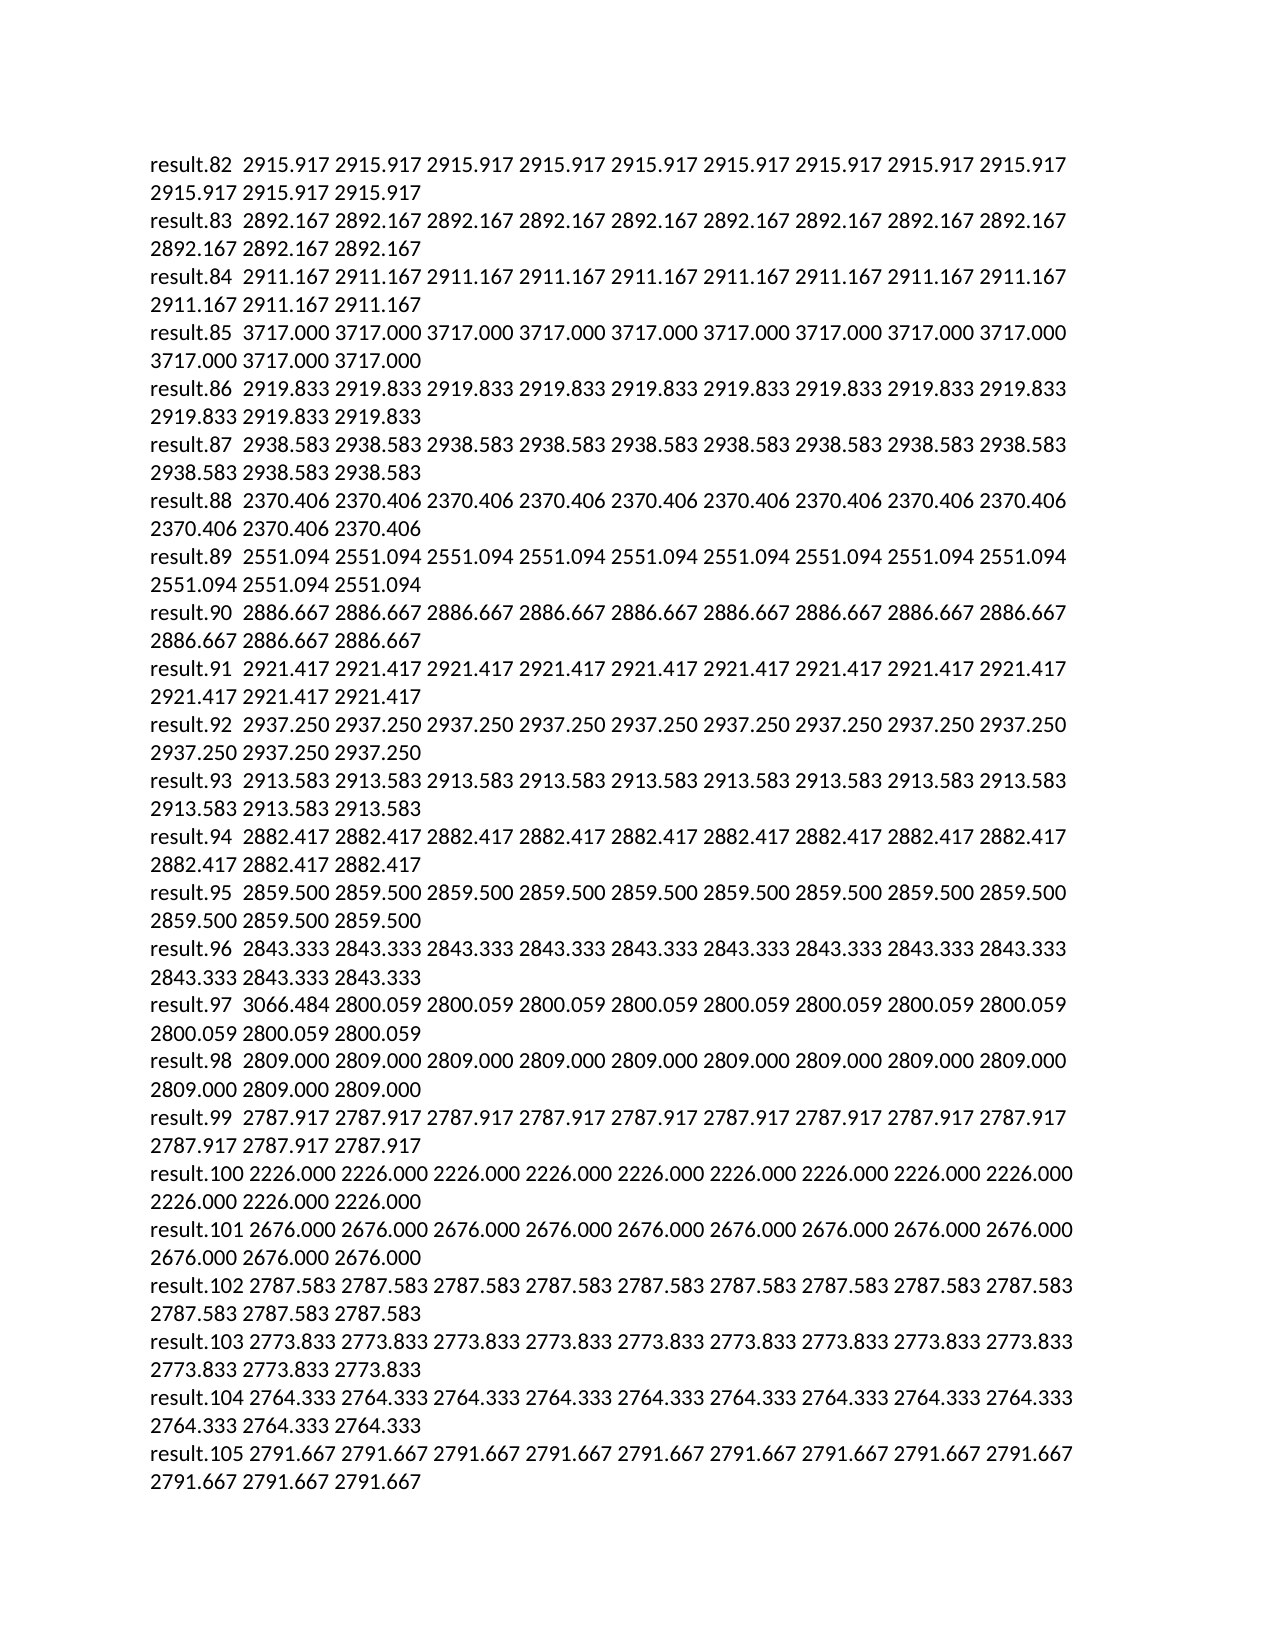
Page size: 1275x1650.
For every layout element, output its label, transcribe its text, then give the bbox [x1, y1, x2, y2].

text result.96 2843.333 2843.333 2843.333 2843.333 2843.333 2843.333 2843.333 2843.333 2843.333 2843.333 2843.333 2843.333 [150, 934, 1125, 991]
text result.82 2915.917 2915.917 2915.917 2915.917 2915.917 2915.917 2915.917 2915.917 2915.917 2915.917 2915.917 2915.917 [150, 150, 1125, 206]
text result.93 2913.583 2913.583 2913.583 2913.583 2913.583 2913.583 2913.583 2913.583 2913.583 2913.583 2913.583 2913.583 [150, 766, 1125, 822]
text result.86 2919.833 2919.833 2919.833 2919.833 2919.833 2919.833 2919.833 2919.833 2919.833 2919.833 2919.833 2919.833 [150, 374, 1125, 430]
text result.104 2764.333 2764.333 2764.333 2764.333 2764.333 2764.333 2764.333 2764.333 2764.333 2764.333 2764.333 2764.333 [150, 1383, 1125, 1439]
text result.103 2773.833 2773.833 2773.833 2773.833 2773.833 2773.833 2773.833 2773.833 2773.833 2773.833 2773.833 2773.833 [150, 1327, 1125, 1383]
text result.87 2938.583 2938.583 2938.583 2938.583 2938.583 2938.583 2938.583 2938.583 2938.583 2938.583 2938.583 2938.583 [150, 430, 1125, 486]
text result.92 2937.250 2937.250 2937.250 2937.250 2937.250 2937.250 2937.250 2937.250 2937.250 2937.250 2937.250 2937.250 [150, 710, 1125, 766]
text result.105 2791.667 2791.667 2791.667 2791.667 2791.667 2791.667 2791.667 2791.667 2791.667 2791.667 2791.667 2791.667 [150, 1439, 1125, 1495]
text result.88 2370.406 2370.406 2370.406 2370.406 2370.406 2370.406 2370.406 2370.406 2370.406 2370.406 2370.406 2370.406 [150, 486, 1125, 542]
text result.85 3717.000 3717.000 3717.000 3717.000 3717.000 3717.000 3717.000 3717.000 3717.000 3717.000 3717.000 3717.000 [150, 318, 1125, 374]
text result.91 2921.417 2921.417 2921.417 2921.417 2921.417 2921.417 2921.417 2921.417 2921.417 2921.417 2921.417 2921.417 [150, 654, 1125, 710]
text result.102 2787.583 2787.583 2787.583 2787.583 2787.583 2787.583 2787.583 2787.583 2787.583 2787.583 2787.583 2787.583 [150, 1271, 1125, 1327]
text result.94 2882.417 2882.417 2882.417 2882.417 2882.417 2882.417 2882.417 2882.417 2882.417 2882.417 2882.417 2882.417 [150, 822, 1125, 878]
text result.101 2676.000 2676.000 2676.000 2676.000 2676.000 2676.000 2676.000 2676.000 2676.000 2676.000 2676.000 2676.000 [150, 1215, 1125, 1271]
text result.100 2226.000 2226.000 2226.000 2226.000 2226.000 2226.000 2226.000 2226.000 2226.000 2226.000 2226.000 2226.000 [150, 1159, 1125, 1215]
text result.97 3066.484 2800.059 2800.059 2800.059 2800.059 2800.059 2800.059 2800.059 2800.059 2800.059 2800.059 2800.059 [150, 991, 1125, 1047]
text result.84 2911.167 2911.167 2911.167 2911.167 2911.167 2911.167 2911.167 2911.167 2911.167 2911.167 2911.167 2911.167 [150, 262, 1125, 318]
text result.83 2892.167 2892.167 2892.167 2892.167 2892.167 2892.167 2892.167 2892.167 2892.167 2892.167 2892.167 2892.167 [150, 206, 1125, 262]
text result.99 2787.917 2787.917 2787.917 2787.917 2787.917 2787.917 2787.917 2787.917 2787.917 2787.917 2787.917 2787.917 [150, 1103, 1125, 1159]
text result.89 2551.094 2551.094 2551.094 2551.094 2551.094 2551.094 2551.094 2551.094 2551.094 2551.094 2551.094 2551.094 [150, 542, 1125, 598]
text result.95 2859.500 2859.500 2859.500 2859.500 2859.500 2859.500 2859.500 2859.500 2859.500 2859.500 2859.500 2859.500 [150, 878, 1125, 934]
text result.98 2809.000 2809.000 2809.000 2809.000 2809.000 2809.000 2809.000 2809.000 2809.000 2809.000 2809.000 2809.000 [150, 1047, 1125, 1103]
text result.90 2886.667 2886.667 2886.667 2886.667 2886.667 2886.667 2886.667 2886.667 2886.667 2886.667 2886.667 2886.667 [150, 598, 1125, 654]
